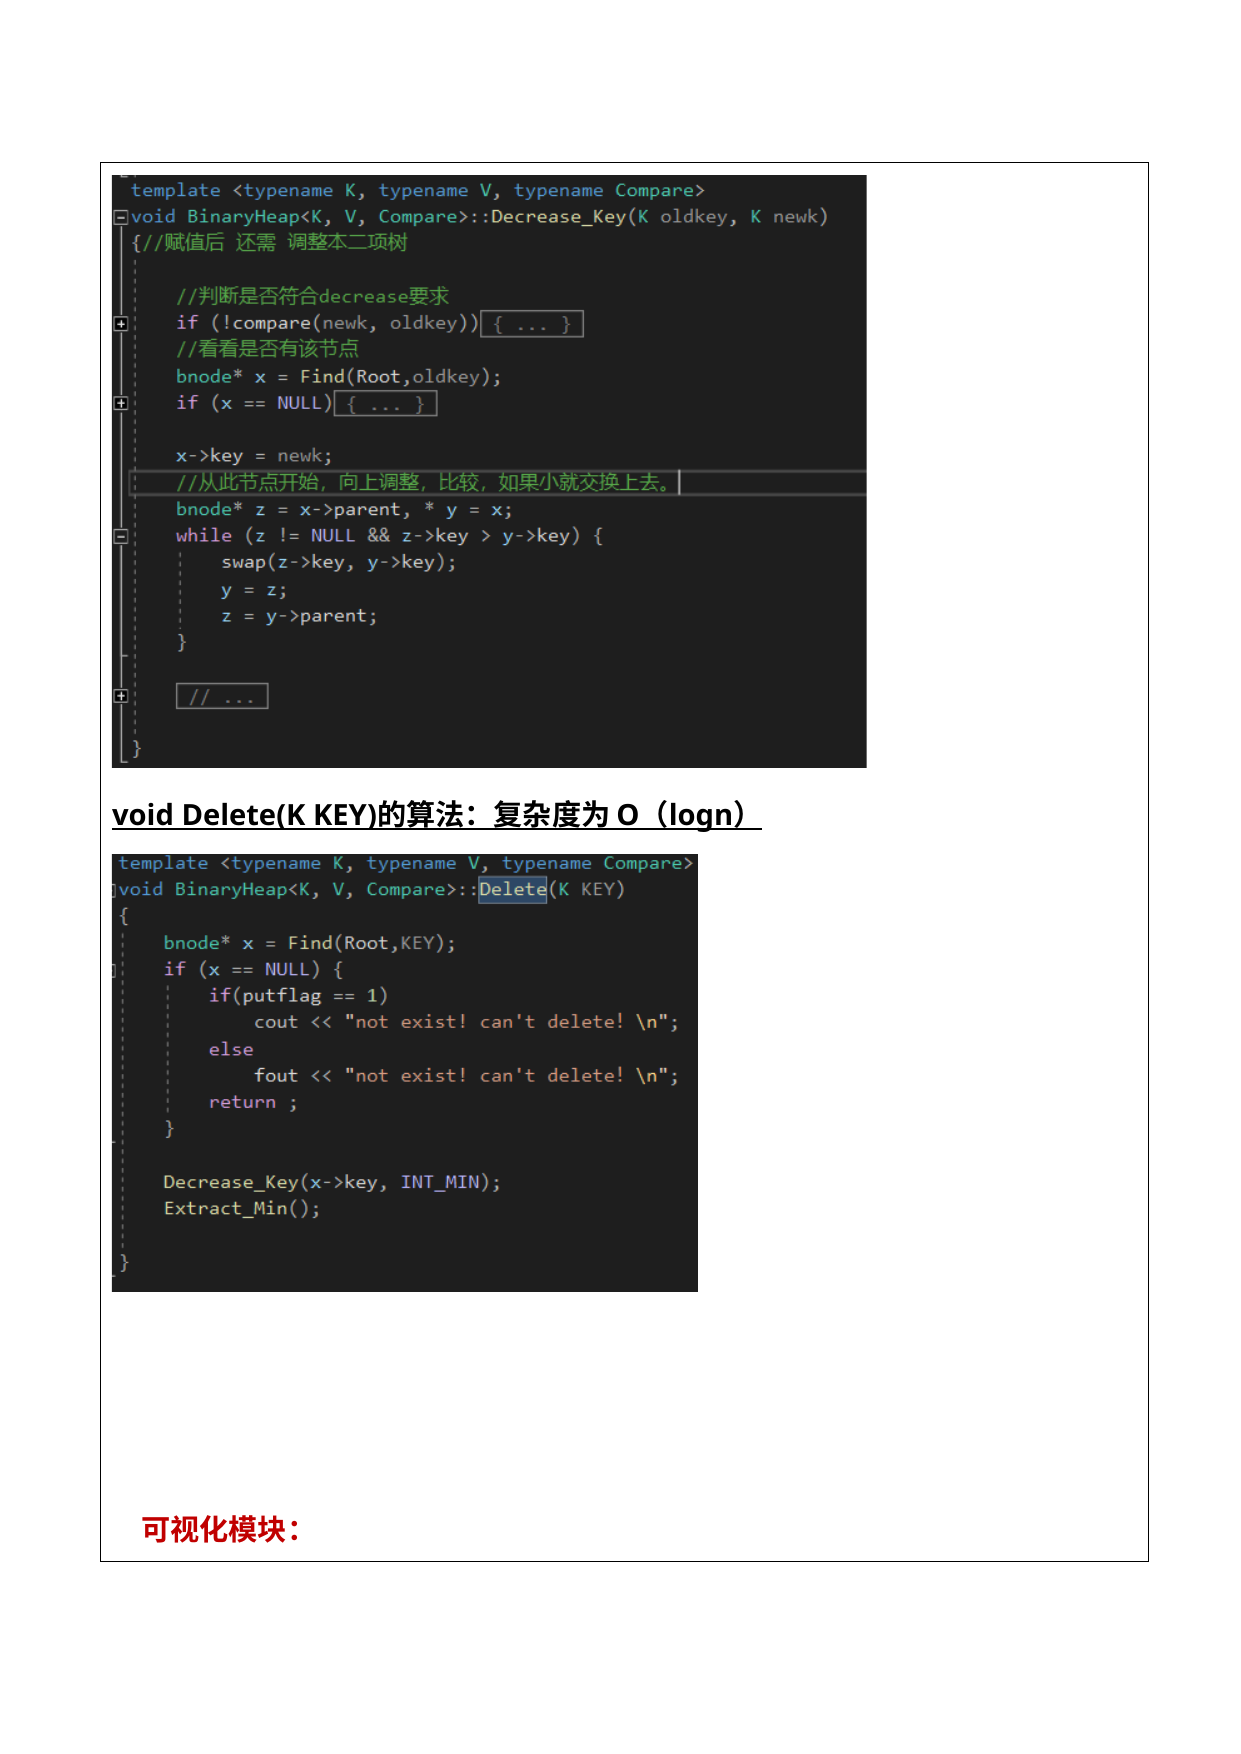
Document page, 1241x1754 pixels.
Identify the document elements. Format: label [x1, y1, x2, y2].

picture [111, 175, 867, 768]
table_cell [101, 163, 1148, 1561]
picture [111, 854, 698, 1292]
